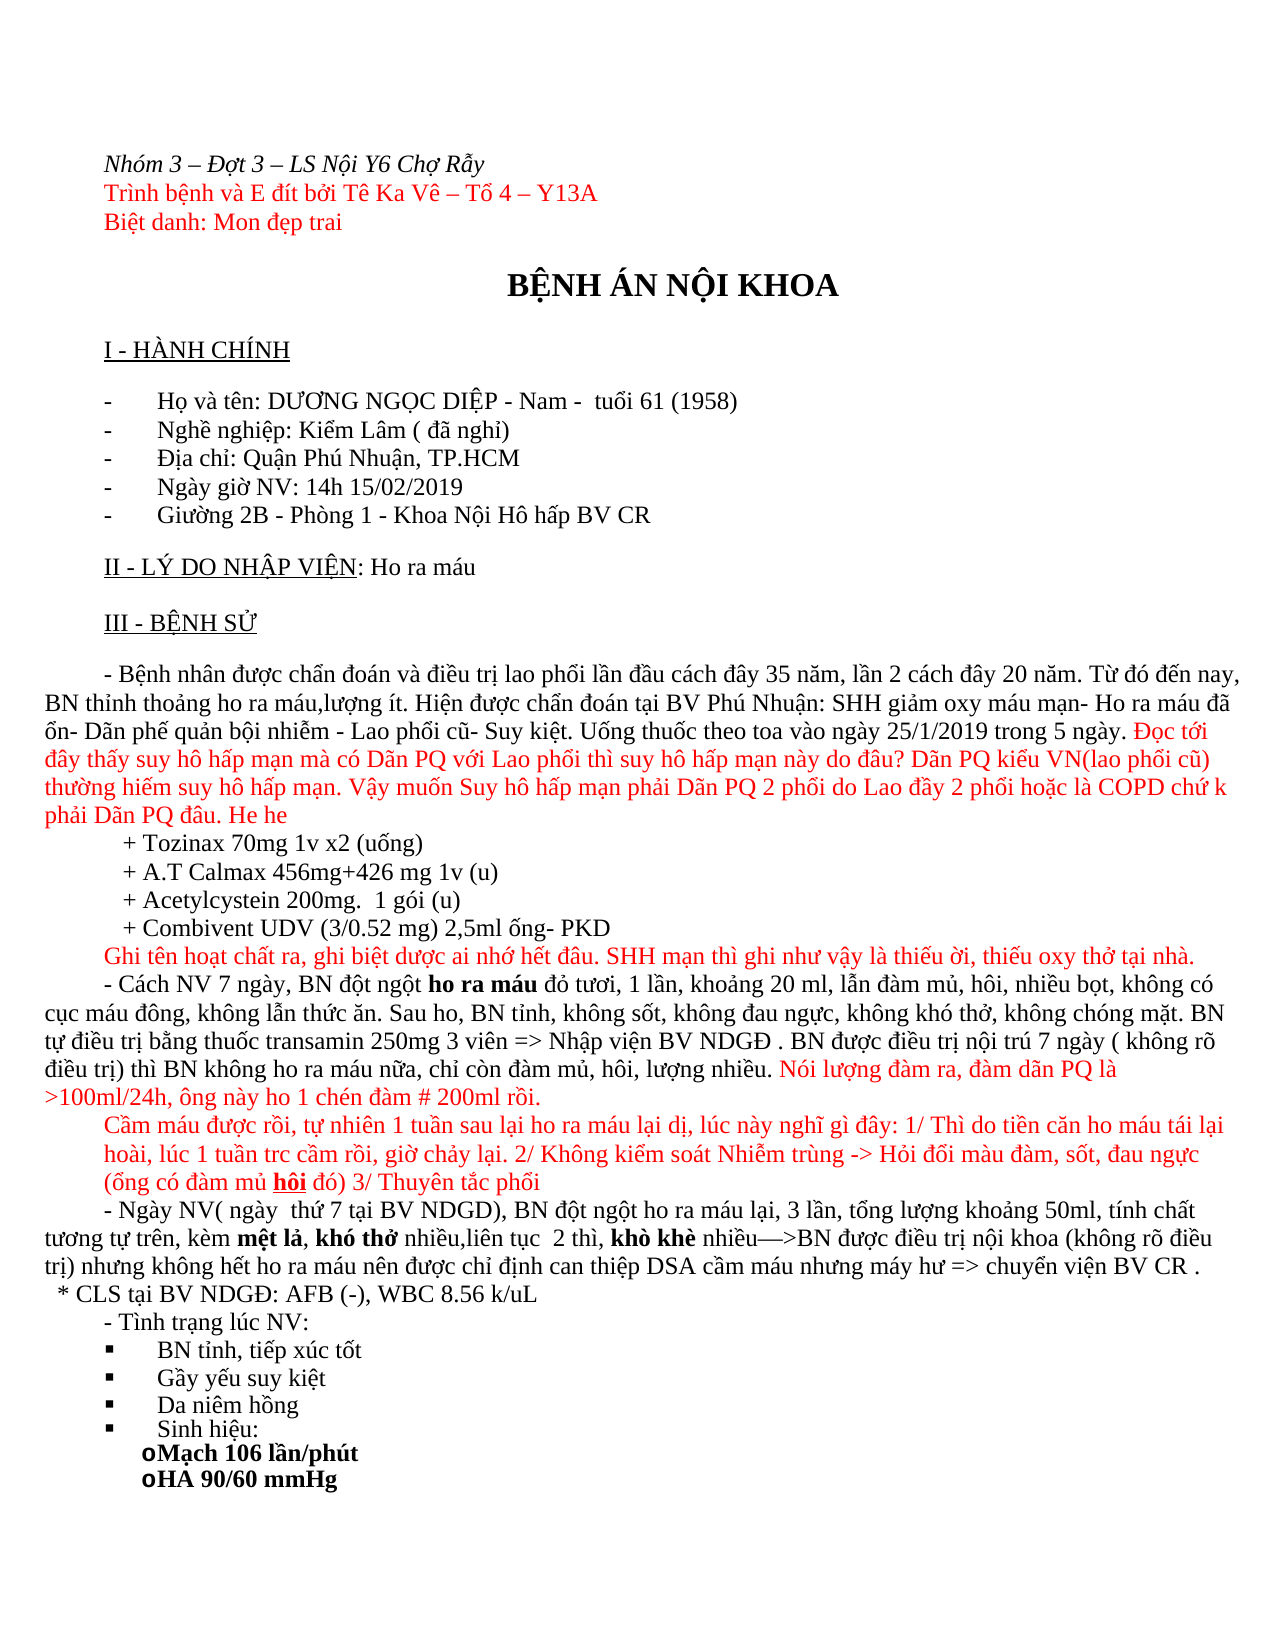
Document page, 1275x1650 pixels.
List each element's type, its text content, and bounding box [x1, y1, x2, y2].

list Ngày NV( ngày thứ 7 tại BV NDGD), BN đột ngột ho ra máu lại, 3 lần, tổng lượng khoảng 50ml, tính chất tương tự trên, kèm mệt lả, khó thở nhiều,liên tục 2 thì, khò khè nhiều—>BN được điều trị nội khoa (không rõ điều trị) nhưng không hết ho ra máu nên được chỉ định can thiệp DSA cầm máu nhưng máy hư => chuyển viện BV CR . [44, 1196, 1243, 1280]
text BỆNH ÁN NỘI KHOA [44, 265, 1243, 303]
text + Acetylcystein 200mg. 1 gói (u) [44, 886, 1243, 914]
text + Tozinax 70mg 1v x2 (uống) [44, 829, 1243, 857]
list BN tỉnh, tiếp xúc tốt [44, 1336, 1243, 1364]
list Nghề nghiệp: Kiểm Lâm ( đã nghỉ) [44, 417, 1243, 444]
text I - HÀNH CHÍNH [44, 335, 1243, 364]
text Nhóm 3 – Đợt 3 – LS Nội Y6 Chợ Rẫy [44, 149, 1243, 178]
list Mạch 106 lần/phút [141, 1442, 1243, 1466]
list Địa chỉ: Quận Phú Nhuận, TP.HCM [44, 446, 1243, 472]
text III - BỆNH SỬ [44, 608, 1243, 637]
list Cách NV 7 ngày, BN đột ngột ho ra máu đỏ tươi, 1 lần, khoảng 20 ml, lẫn đàm mủ, hôi, nhiều bọt, không có cục máu đông, không lẫn thức ăn. Sau ho, BN tỉnh, không sốt, không đau ngực, không khó thở, không chóng mặt. BN tự điều trị bằng thuốc transamin 250mg 3 viên => Nhập viện BV NDGĐ . BN được điều trị nội trú 7 ngày ( không rõ điều trị) thì BN không ho ra máu nữa, chỉ còn đàm mủ, hôi, lượng nhiều. Nói lượng đàm ra, đàm dãn PQ là >100ml/24h, ông này ho 1 chén đàm # 200ml rồi. [44, 970, 1243, 1111]
text Ghi tên hoạt chất ra, ghi biệt dược ai nhớ hết đâu. SHH mạn thì ghi như vậy là thiếu ời, thiếu oxy thở tại nhà. [44, 942, 1243, 970]
list HA 90/60 mmHg [141, 1468, 1243, 1493]
list Tình trạng lúc NV: [44, 1308, 1243, 1336]
text + Combivent UDV (3/0.52 mg) 2,5ml ống- PKD [44, 914, 1243, 942]
list Gầy yếu suy kiệt [44, 1364, 1243, 1391]
list Bệnh nhân được chẩn đoán và điều trị lao phổi lần đầu cách đây 35 năm, lần 2 cách đây 20 năm. Từ đó đến nay, BN thỉnh thoảng ho ra máu,lượng ít. Hiện được chẩn đoán tại BV Phú Nhuận: SHH giảm oxy máu mạn- Ho ra máu đã ổn- Dãn phế quản bội nhiễm - Lao phổi cũ- Suy kiệt. Uống thuốc theo toa vào ngày 25/1/2019 trong 5 ngày. Đọc tới đây thấy suy hô hấp mạn mà có Dãn PQ với Lao phổi thì suy hô hấp mạn này do đâu? Dãn PQ kiểu VN(lao phổi cũ) thường hiếm suy hô hấp mạn. Vậy muốn Suy hô hấp mạn phải Dãn PQ 2 phổi do Lao đầy 2 phổi hoặc là COPD chứ k phải Dãn PQ đâu. He he [44, 660, 1243, 829]
text Cầm máu được rồi, tự nhiên 1 tuần sau lại ho ra máu lại dị, lúc này nghĩ gì đây: 1/ Thì do tiền căn ho máu tái lại hoài, lúc 1 tuần trc cầm rồi, giờ chảy lại. 2/ Không kiểm soát Nhiễm trùng -> Hỏi đổi màu đàm, sốt, đau ngực (ổng có đàm mủ hôi đó) 3/ Thuyên tắc phổi [103, 1111, 1243, 1196]
list Họ và tên: DƯƠNG NGỌC DIỆP - Nam - tuổi 61 (1958) [44, 387, 1243, 415]
text Biệt danh: Mon đẹp trai [44, 207, 1243, 236]
list Da niêm hồng [44, 1391, 1243, 1419]
text II - LÝ DO NHẬP VIỆN: Ho ra máu [44, 552, 1243, 580]
list Giường 2B - Phòng 1 - Khoa Nội Hô hấp BV CR [44, 500, 1243, 529]
list Ngày giờ NV: 14h 15/02/2019 [44, 474, 1243, 500]
text * CLS tại BV NDGĐ: AFB (-), WBC 8.56 k/uL [44, 1280, 1240, 1308]
text Trình bệnh và E đít bởi Tê Ka Vê – Tổ 4 – Y13A [44, 178, 1243, 207]
list Sinh hiệu: [44, 1419, 1243, 1442]
text + A.T Calmax 456mg+426 mg 1v (u) [44, 857, 1243, 886]
